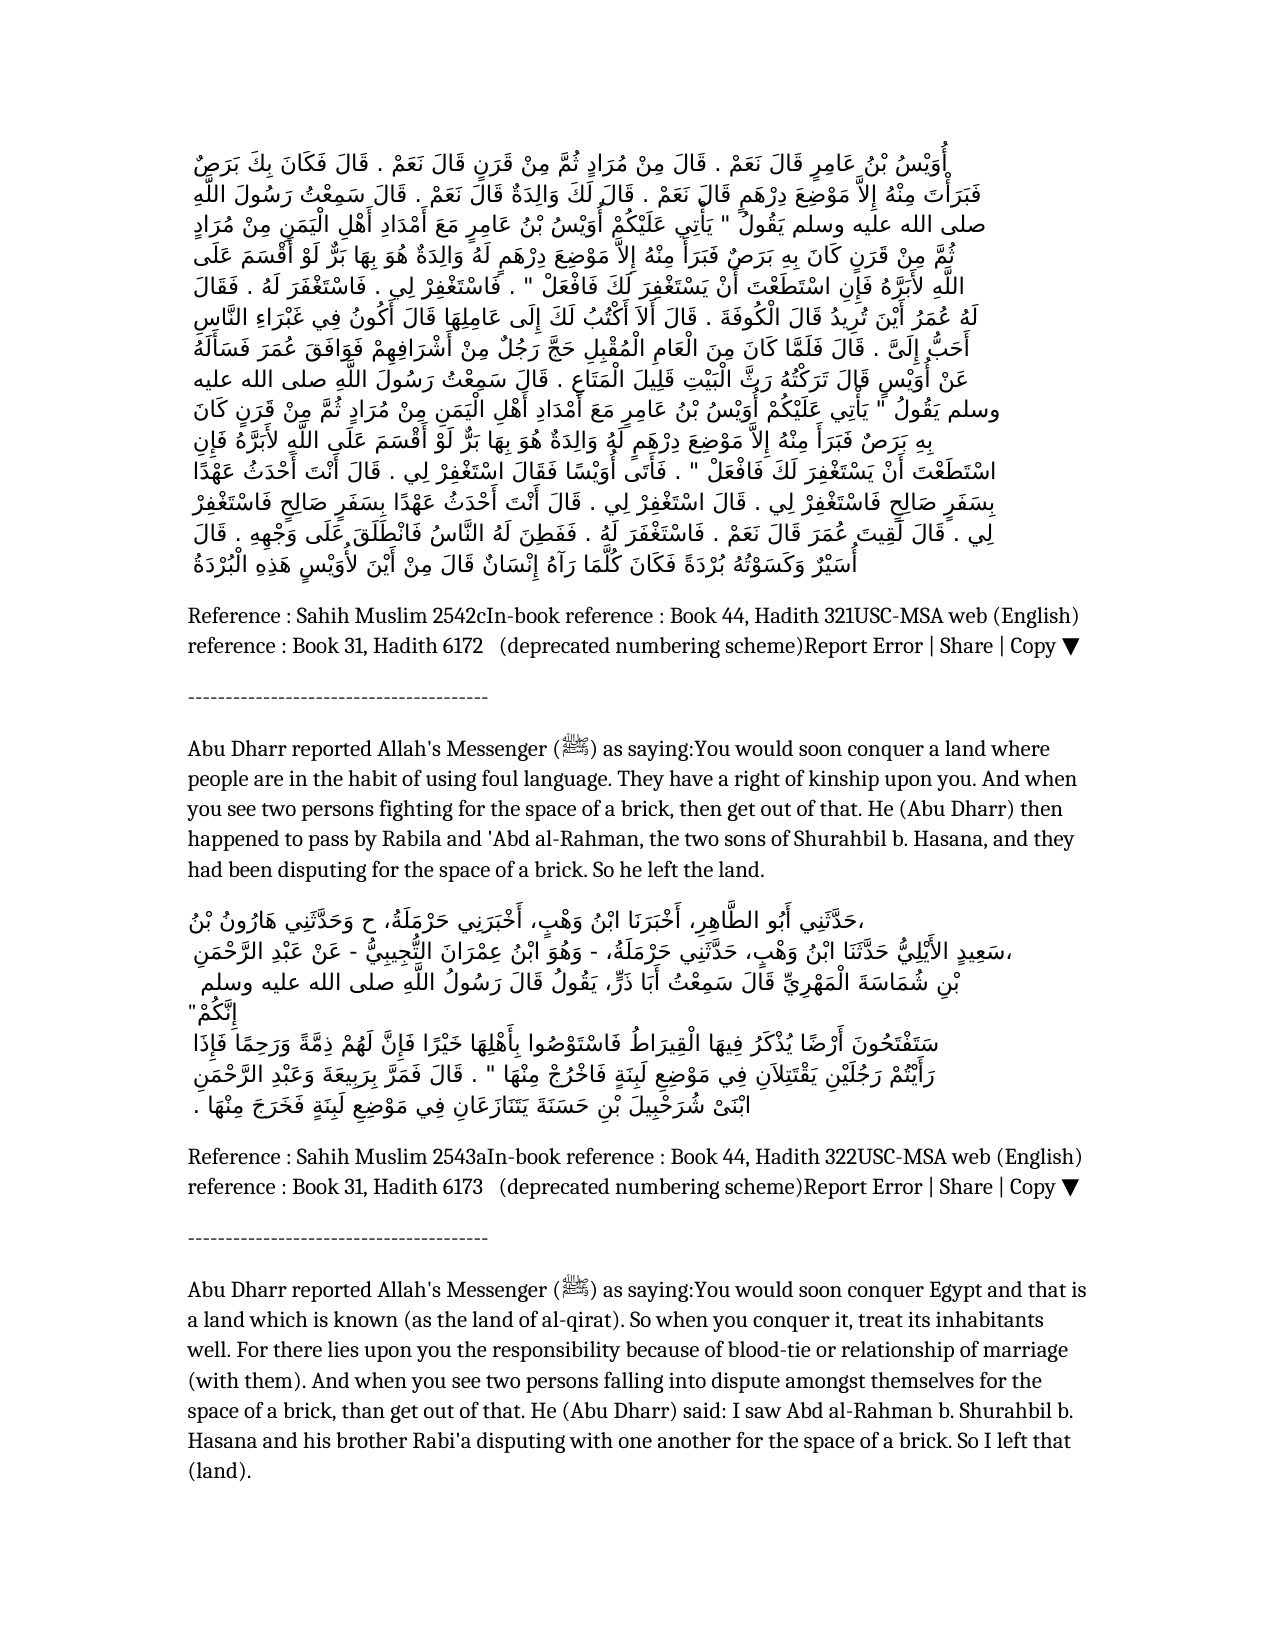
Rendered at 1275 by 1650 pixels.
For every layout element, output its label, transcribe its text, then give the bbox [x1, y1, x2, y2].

text Reference : Sahih Muslim 2543aIn-book reference : Book 44, Hadith 322USC-MSA web (English) reference : Book 31, Hadith 6173 (deprecated numbering scheme)Report Error | Share | Copy ▼ [187, 1144, 1087, 1200]
text ---------------------------------------- [187, 684, 1087, 710]
text Abu Dharr reported Allah's Messenger (ﷺ) as saying:You would soon conquer Egypt and that is a land which is known (as the land of al-qirat). So when you conquer it, treat its inhabitants well. For there lies upon you the responsibility because of blood-tie or relationship of marriage (with them). And when you see two persons falling into dispute amongst themselves for the space of a brick, than get out of that. He (Abu Dharr) said: I saw Abd al-Rahman b. Shurahbil b. Hasana and his brother Rabi'a disputing with one another for the space of a brick. So I left that (land). [187, 1276, 1087, 1484]
text ---------------------------------------- [187, 1225, 1087, 1251]
text Abu Dharr reported Allah's Messenger (ﷺ) as saying:You would soon conquer a land where people are in the habit of using foul language. They have a right of kinship upon you. And when you see two persons fighting for the space of a brick, then get out of that. He (Abu Dharr) then happened to pass by Rabila and 'Abd al-Rahman, the two sons of Shurahbil b. Hasana, and they had been disputing for the space of a brick. So he left the land. [187, 735, 1087, 883]
text Reference : Sahih Muslim 2542cIn-book reference : Book 44, Hadith 321USC-MSA web (English) reference : Book 31, Hadith 6172 (deprecated numbering scheme)Report Error | Share | Copy ▼ [187, 603, 1087, 659]
text حَدَّثَنِي أَبُو الطَّاهِرِ، أَخْبَرَنَا ابْنُ وَهْبٍ، أَخْبَرَنِي حَرْمَلَةُ، ح وَحَدَّثَنِي هَارُونُ بْنُ، سَعِيدٍ الأَيْلِيُّ حَدَّثَنَا ابْنُ وَهْبٍ، حَدَّثَنِي حَرْمَلَةُ، - وَهُوَ ابْنُ عِمْرَانَ التُّجِيبِيُّ - عَنْ عَبْدِ الرَّحْمَنِ، بْنِ شُمَاسَةَ الْمَهْرِيِّ قَالَ سَمِعْتُ أَبَا ذَرٍّ، يَقُولُ قَالَ رَسُولُ اللَّهِ صلى الله عليه وسلم ‏ "‏ إِنَّكُمْ سَتَفْتَحُونَ أَرْضًا يُذْكَرُ فِيهَا الْقِيرَاطُ فَاسْتَوْصُوا بِأَهْلِهَا خَيْرًا فَإِنَّ لَهُمْ ذِمَّةً وَرَحِمًا فَإِذَا رَأَيْتُمْ رَجُلَيْنِ يَقْتَتِلاَنِ فِي مَوْضِعِ لَبِنَةٍ فَاخْرُجْ مِنْهَا ‏"‏ ‏.‏ قَالَ فَمَرَّ بِرَبِيعَةَ وَعَبْدِ الرَّحْمَنِ ابْنَىْ شُرَحْبِيلَ بْنِ حَسَنَةَ يَتَنَازَعَانِ فِي مَوْضِعِ لَبِنَةٍ فَخَرَجَ مِنْهَا ‏.‏ [187, 907, 1087, 1119]
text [187, 150, 1087, 578]
